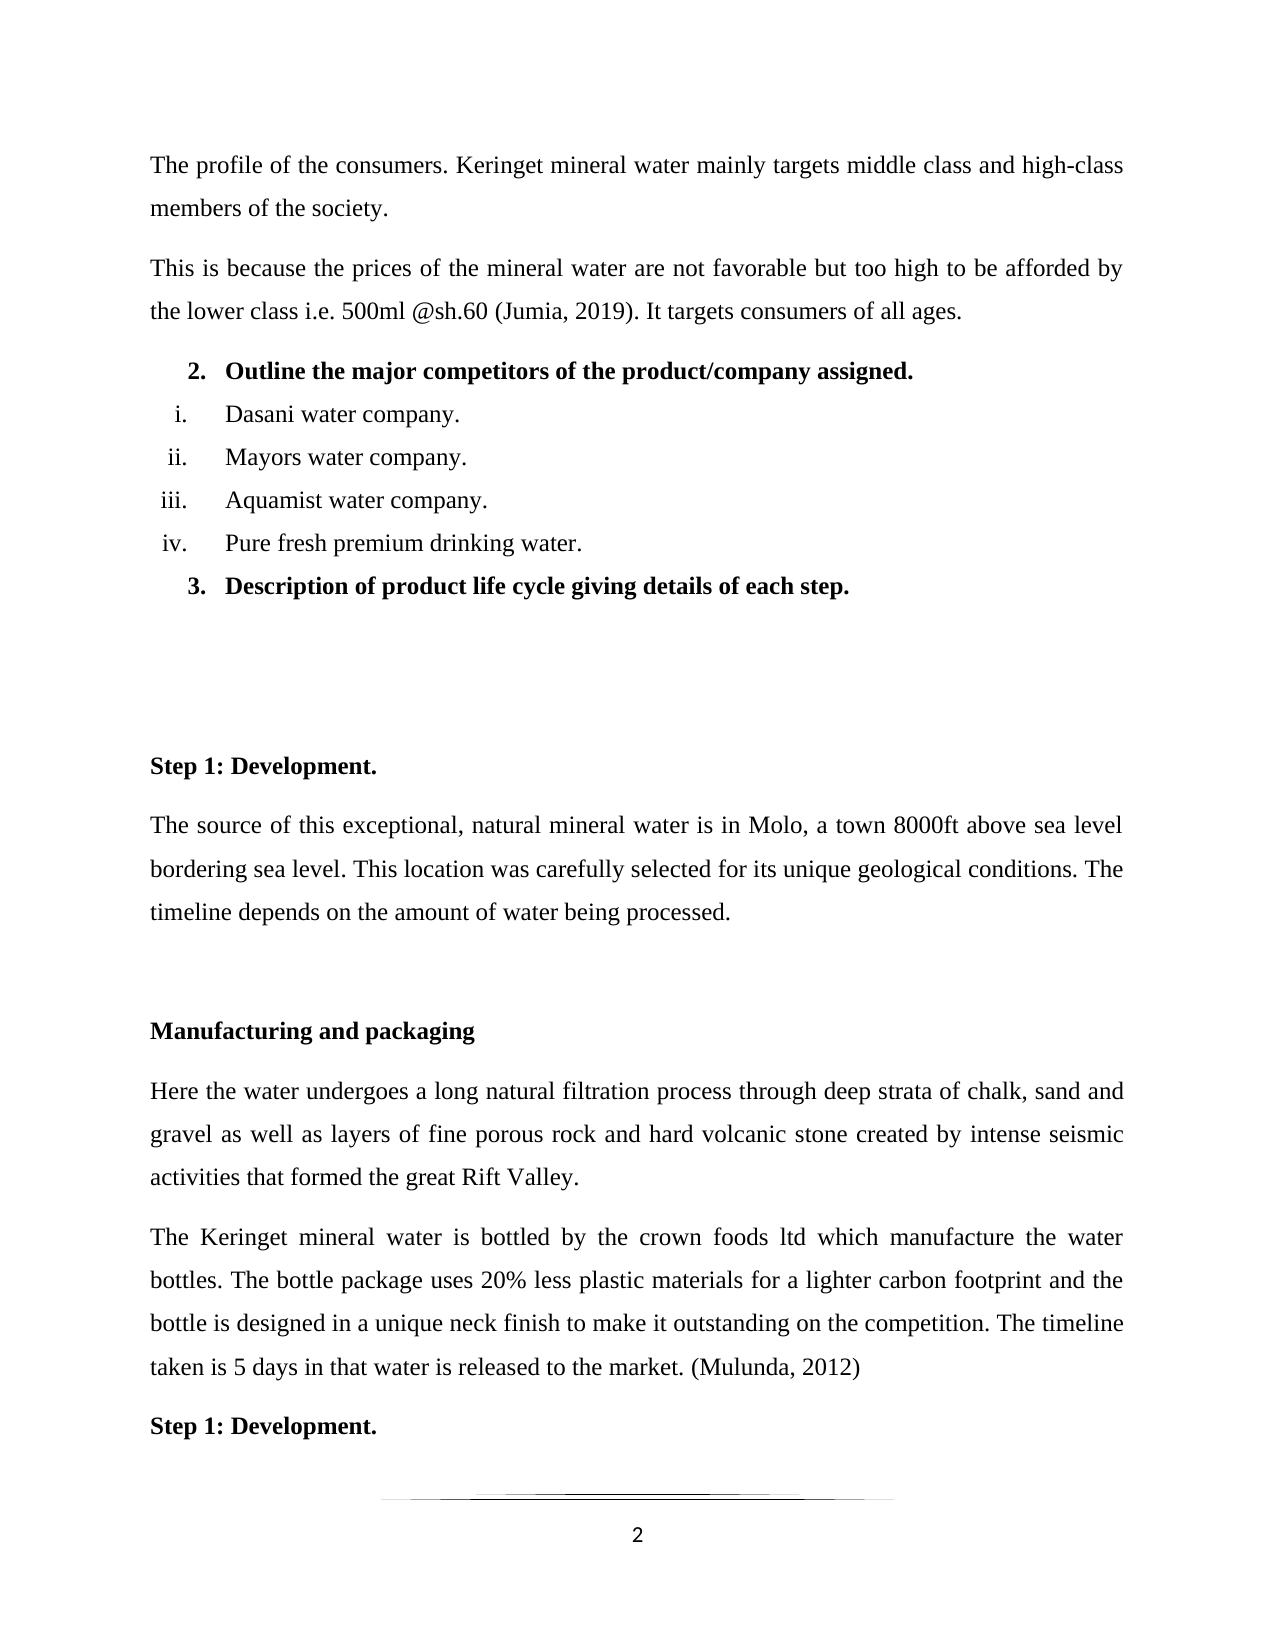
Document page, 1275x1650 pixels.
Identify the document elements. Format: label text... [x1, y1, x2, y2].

text Step 1: Development. [150, 1411, 1125, 1440]
list Outline the major competitors of the product/company assigned. [187, 356, 1125, 384]
list Dasani water company. [187, 399, 1125, 428]
list Aquamist water company. [187, 485, 1125, 514]
text Step 1: Development. [150, 751, 1125, 779]
text Manufacturing and packaging [150, 1016, 1125, 1045]
list Mayors water company. [187, 442, 1125, 471]
text Here the water undergoes a long natural filtration process through deep strata of chalk, sand and gravel as well as layers of fine porous rock and hard volcanic stone created by intense seismic activities that formed the great Rift Valley. [150, 1076, 1125, 1191]
list Description of product life cycle giving details of each step. [187, 571, 1125, 600]
text The source of this exceptional, natural mineral water is in Molo, a town 8000ft above sea level bordering sea level. This location was carefully selected for its unique geological conditions. The timeline depends on the amount of water being processed. [150, 811, 1125, 926]
text The Keringet mineral water is bottled by the crown foods ltd which manufacture the water bottles. The bottle package uses 20% less plastic materials for a lighter carbon footprint and the bottle is designed in a unique neck finish to make it outstanding on the competition. The timeline taken is 5 days in that water is released to the market. [150, 1222, 1125, 1380]
text This is because the prices of the mineral water are not favorable but too high to be afforded by the lower class i.e. 500ml @sh.60 . It targets consumers of all ages. [150, 253, 1125, 325]
list Pure fresh premium drinking water. [187, 528, 1125, 557]
text The profile of the consumers. Keringet mineral water mainly targets middle class and high-class members of the society. [150, 150, 1125, 222]
